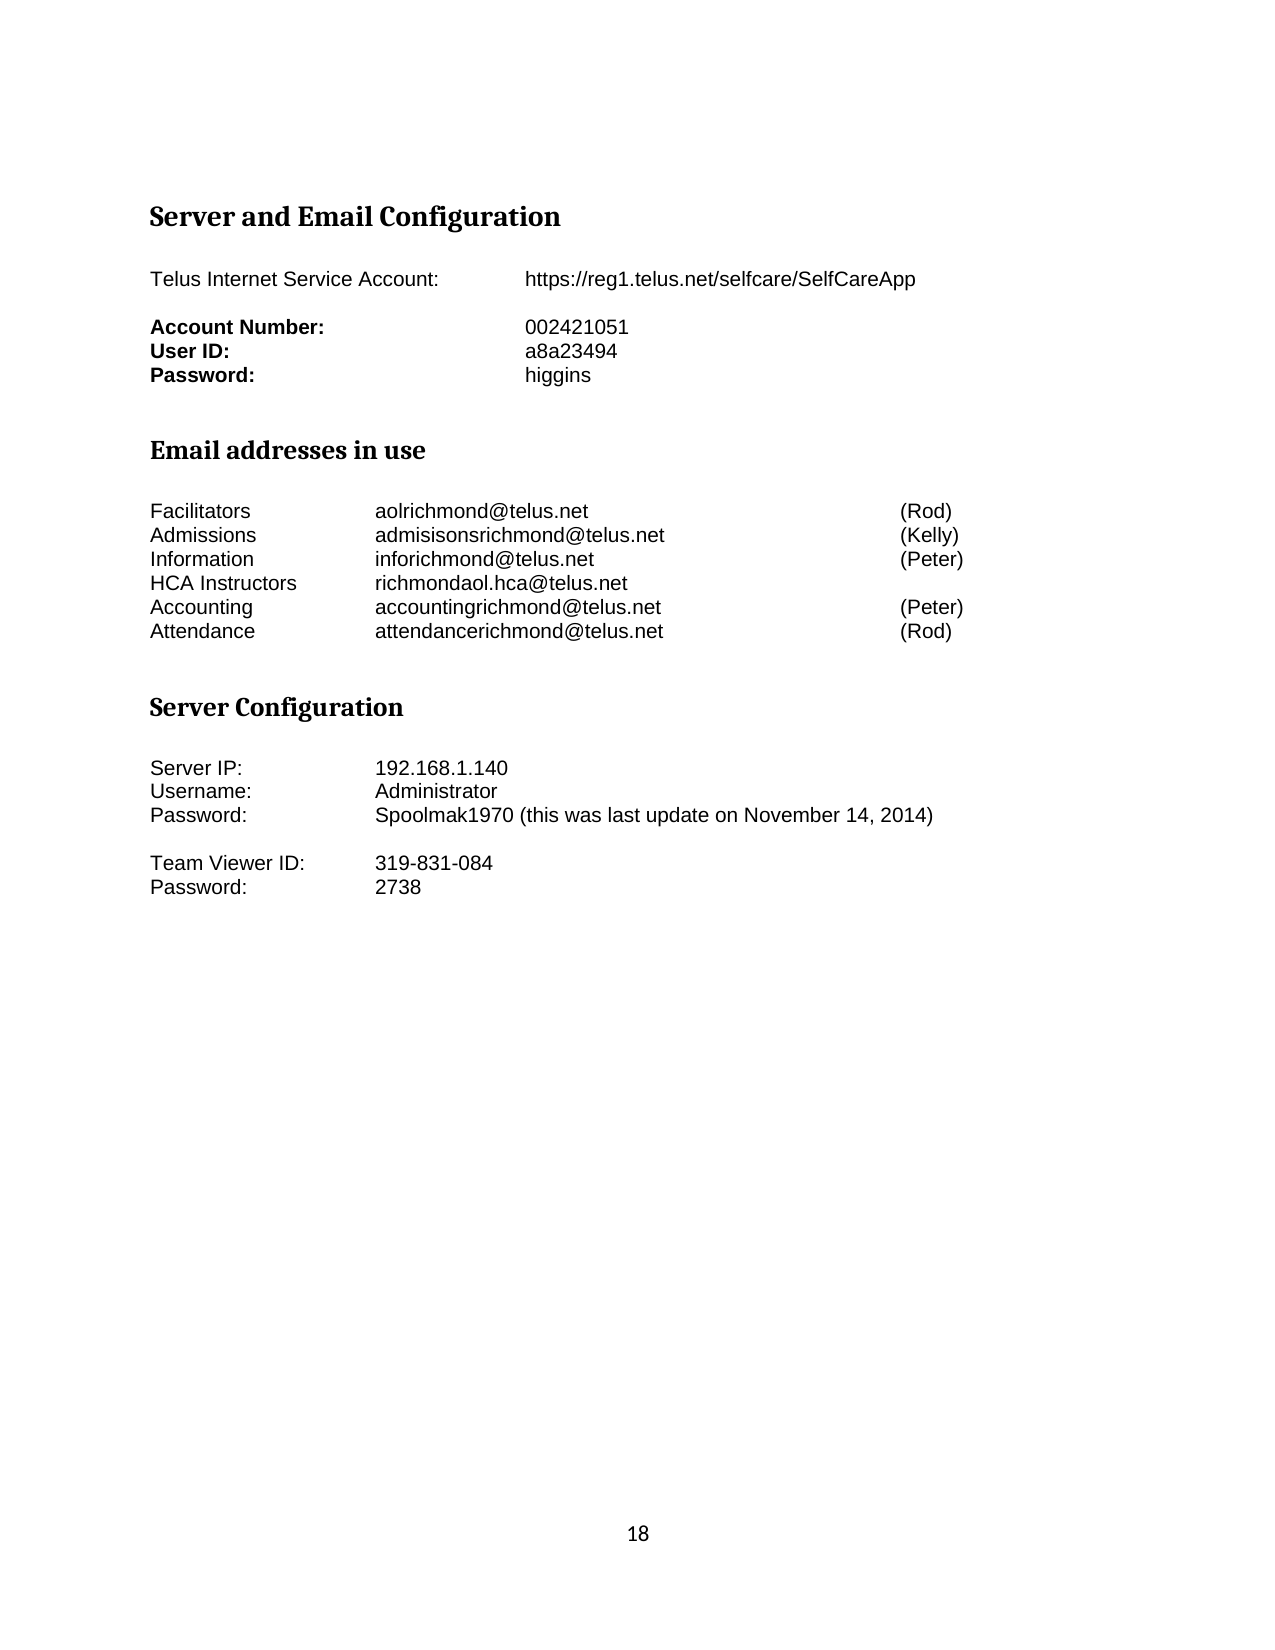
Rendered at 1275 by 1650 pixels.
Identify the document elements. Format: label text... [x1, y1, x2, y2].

text Information inforichmond@telus.net (Peter) [150, 547, 1125, 571]
text Accounting accountingrichmond@telus.net (Peter) [150, 595, 1125, 619]
subtitle Email addresses in use [150, 435, 1125, 466]
text Admissions admisisonsrichmond@telus.net (Kelly) [150, 523, 1125, 547]
text Telus Internet Service Account: https://reg1.telus.net/selfcare/SelfCareApp [150, 267, 1125, 291]
text User ID: a8a23494 [150, 338, 1125, 362]
text Facilitators aolrichmond@telus.net (Rod) [150, 499, 1125, 523]
text Password: 2738 [150, 875, 1125, 899]
text Account Number: 002421051 [150, 314, 1125, 338]
text HCA Instructors richmondaol.hca@telus.net [150, 571, 1125, 595]
text Password: Spoolmak1970 (this was last update on November 14, 2014) [150, 803, 1125, 827]
text Server IP: 192.168.1.140 [150, 755, 1125, 779]
subtitle Server Configuration [150, 692, 1125, 723]
text Attendance attendancerichmond@telus.net (Rod) [150, 619, 1125, 643]
subtitle Server and Email Configuration [150, 200, 1125, 233]
text Password: higgins [150, 362, 1125, 386]
text Team Viewer ID: 319-831-084 [150, 851, 1125, 875]
text Username: Administrator [150, 779, 1125, 803]
